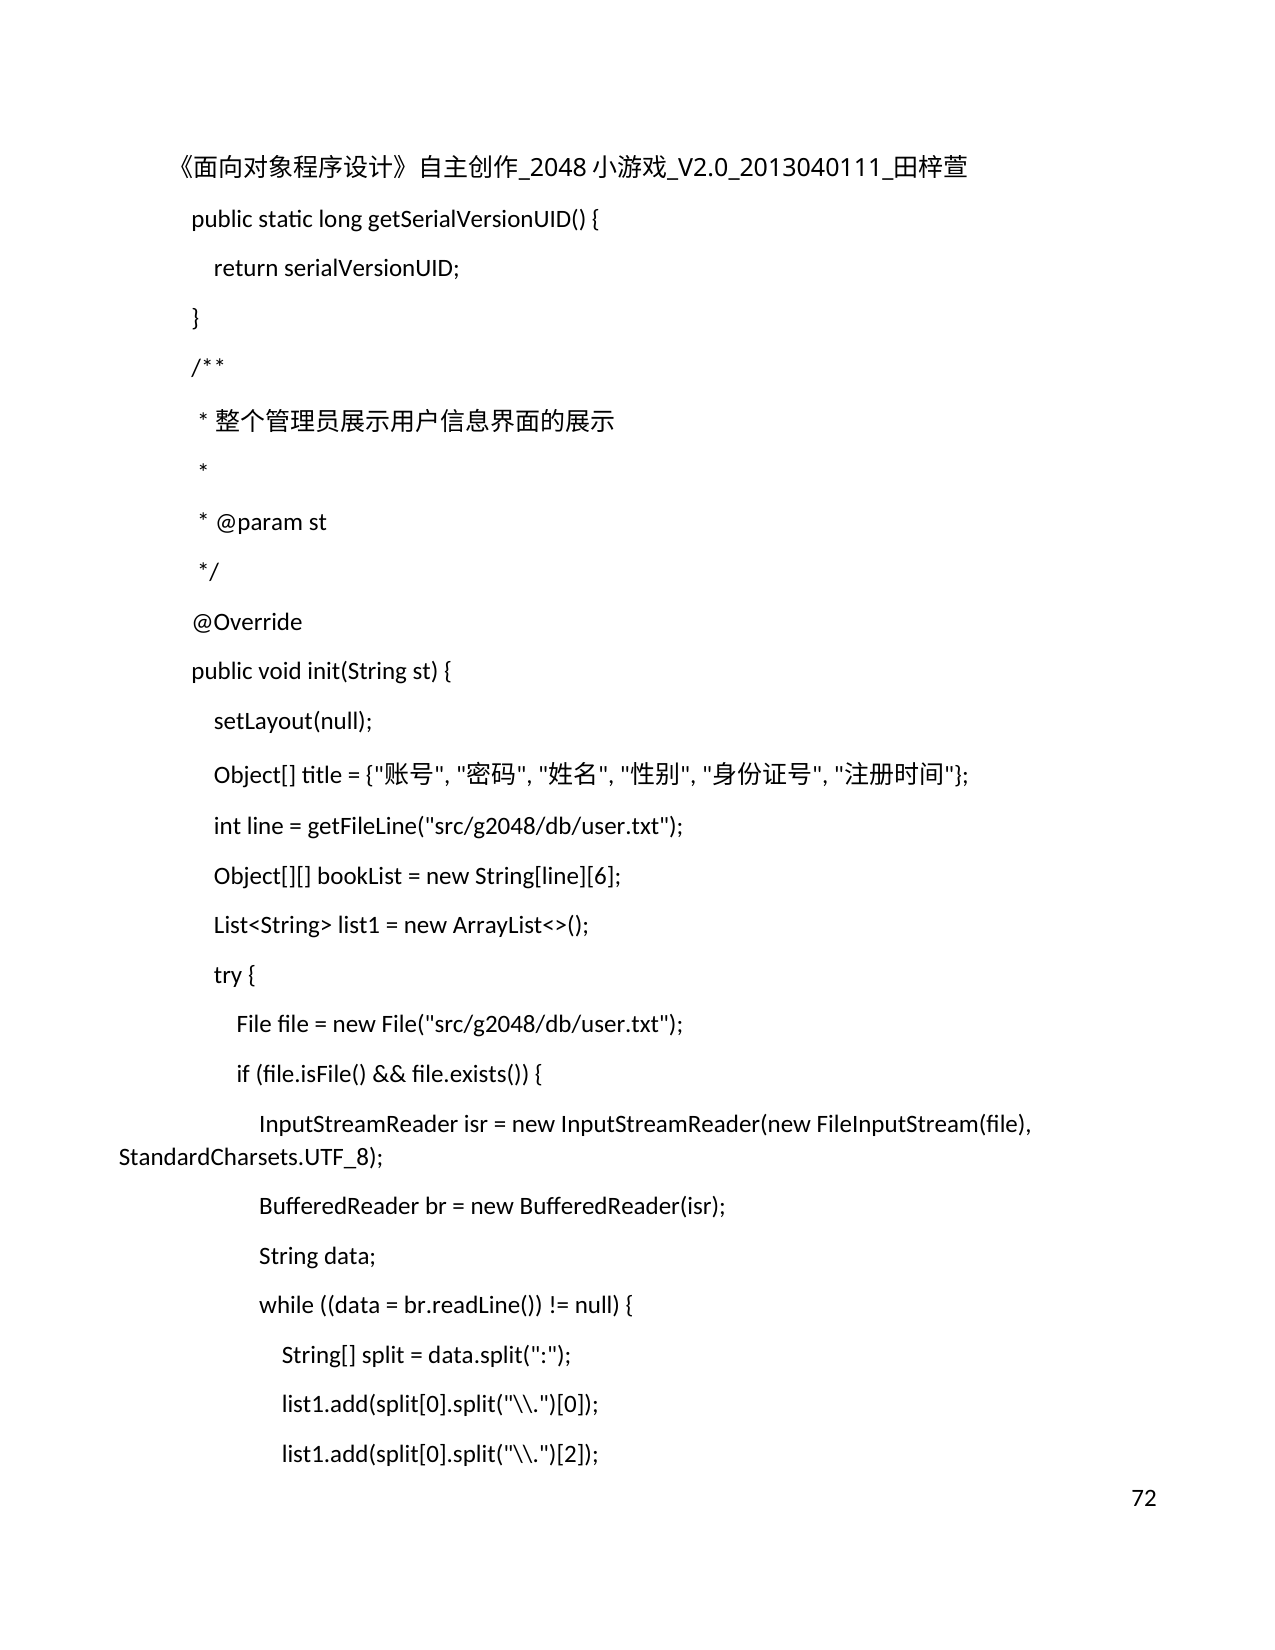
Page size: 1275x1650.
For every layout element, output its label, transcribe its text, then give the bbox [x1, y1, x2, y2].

text list1.add(split[0].split("\\.")[0]); [118, 1388, 1156, 1419]
text } [118, 302, 1156, 333]
text * 整个管理员展示用户信息界面的展示 [118, 401, 1156, 437]
text public void init(String st) { [118, 655, 1156, 686]
text while ((data = br.readLine()) != null) { [118, 1289, 1156, 1320]
text List<String> list1 = new ArrayList<>(); [118, 909, 1156, 940]
text /** [118, 352, 1156, 382]
text * @param st [118, 507, 1156, 537]
text int line = getFileLine("src/g2048/db/user.txt"); [118, 810, 1156, 841]
text setLayout(null); [118, 705, 1156, 735]
text list1.add(split[0].split("\\.")[2]); [118, 1438, 1156, 1469]
text public static long getSerialVersionUID() { [118, 203, 1156, 233]
text */ [118, 556, 1156, 587]
text BufferedReader br = new BufferedReader(isr); [118, 1190, 1156, 1221]
text return serialVersionUID; [118, 252, 1156, 283]
text Object[] title = {"账号", "密码", "姓名", "性别", "身份证号", "注册时间"}; [118, 754, 1156, 791]
text try { [118, 959, 1156, 989]
text @Override [118, 606, 1156, 636]
text File file = new File("src/g2048/db/user.txt"); [118, 1008, 1156, 1039]
text String data; [118, 1240, 1156, 1270]
text * [118, 457, 1156, 487]
text if (file.isFile() && file.exists()) { [118, 1058, 1156, 1089]
text Object[][] bookList = new String[line][6]; [118, 860, 1156, 890]
text InputStreamReader isr = new InputStreamReader(new FileInputStream(file), StandardCharsets.UTF_8); [118, 1108, 1156, 1171]
text String[] split = data.split(":"); [118, 1339, 1156, 1369]
